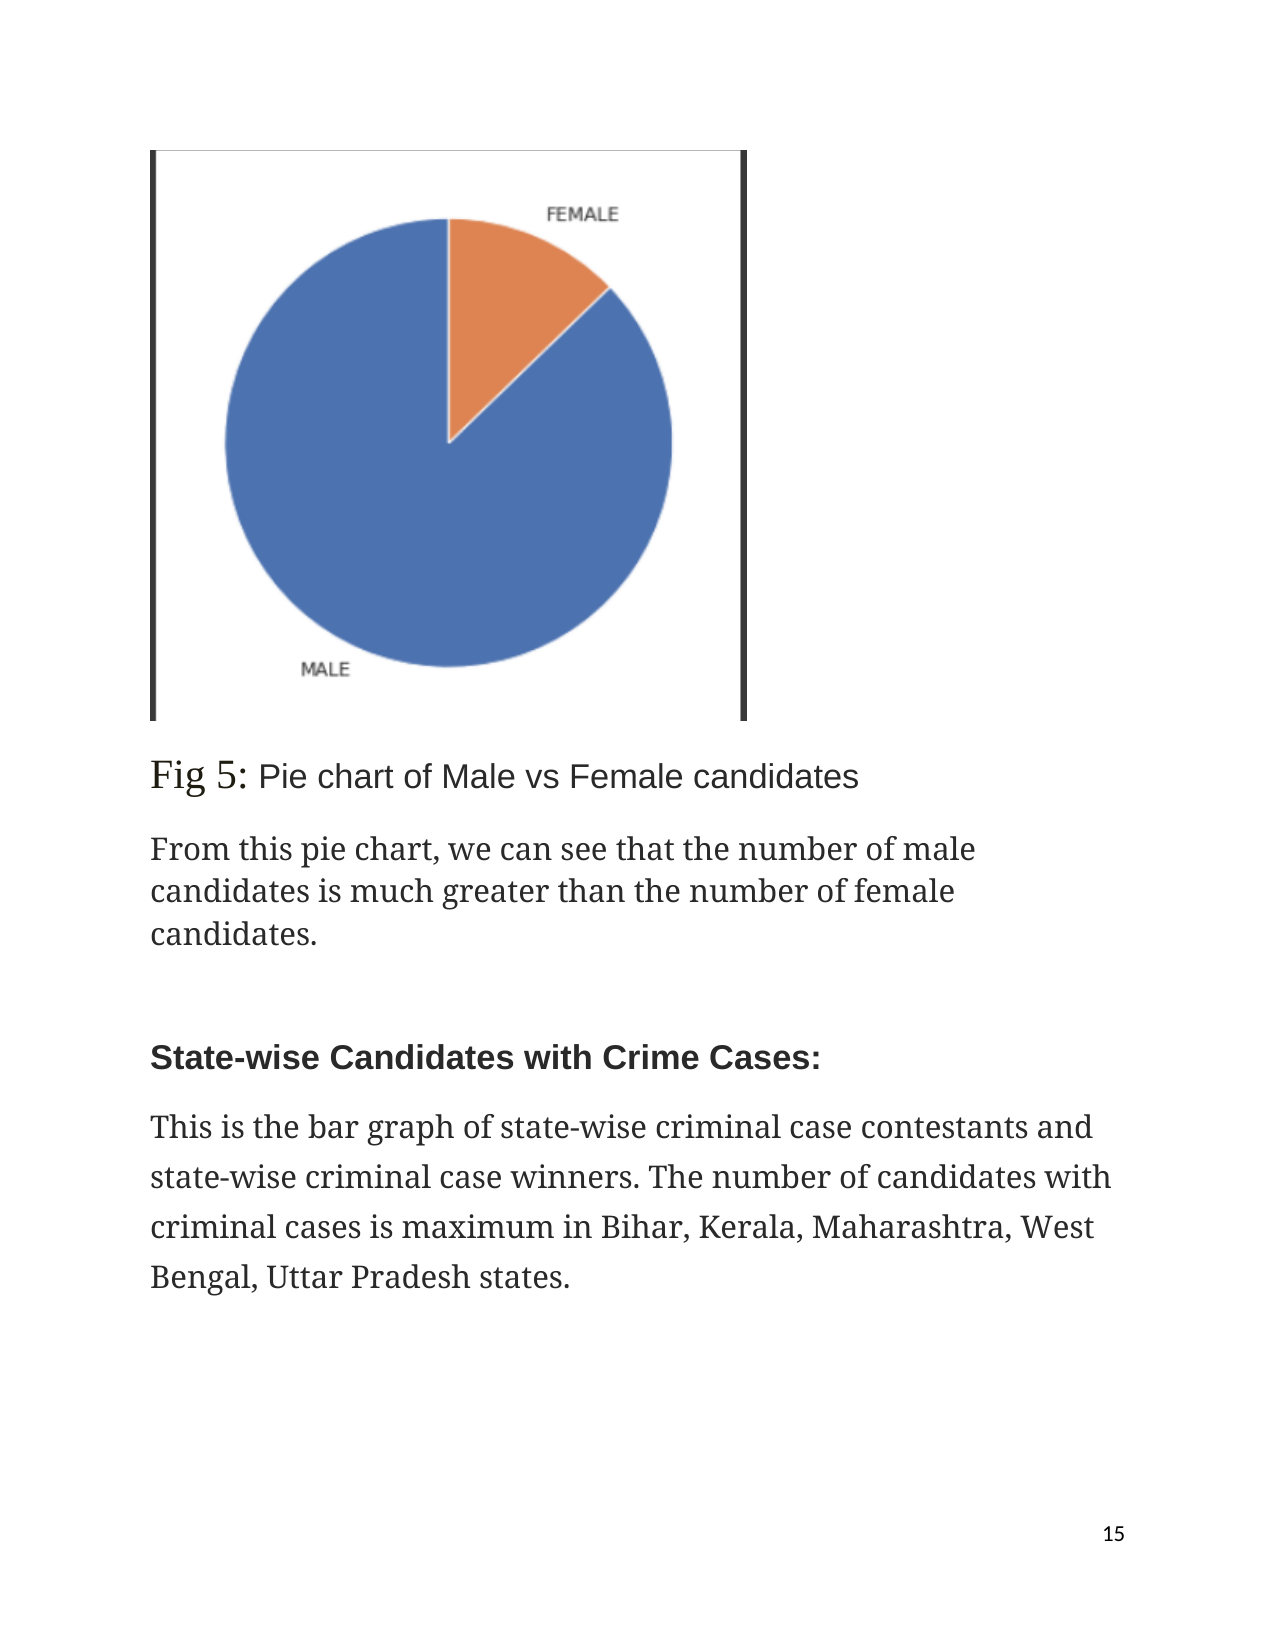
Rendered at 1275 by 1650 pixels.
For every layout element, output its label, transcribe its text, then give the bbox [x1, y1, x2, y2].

subtitle State-wise Candidates with Crime Cases: [150, 1033, 1125, 1077]
text This is the bar graph of state-wise criminal case contestants and state-wise criminal case winners. The number of candidates with criminal cases is maximum in Bihar, Kerala, Maharashtra, West Bengal, Uttar Pradesh states. [150, 1098, 1125, 1298]
text Fig 5: Pie chart of Male vs Female candidates [150, 749, 1075, 797]
text From this pie chart, we can see that the number of male candidates is much greater than the number of female candidates. [318, 827, 1075, 954]
picture [150, 150, 747, 721]
